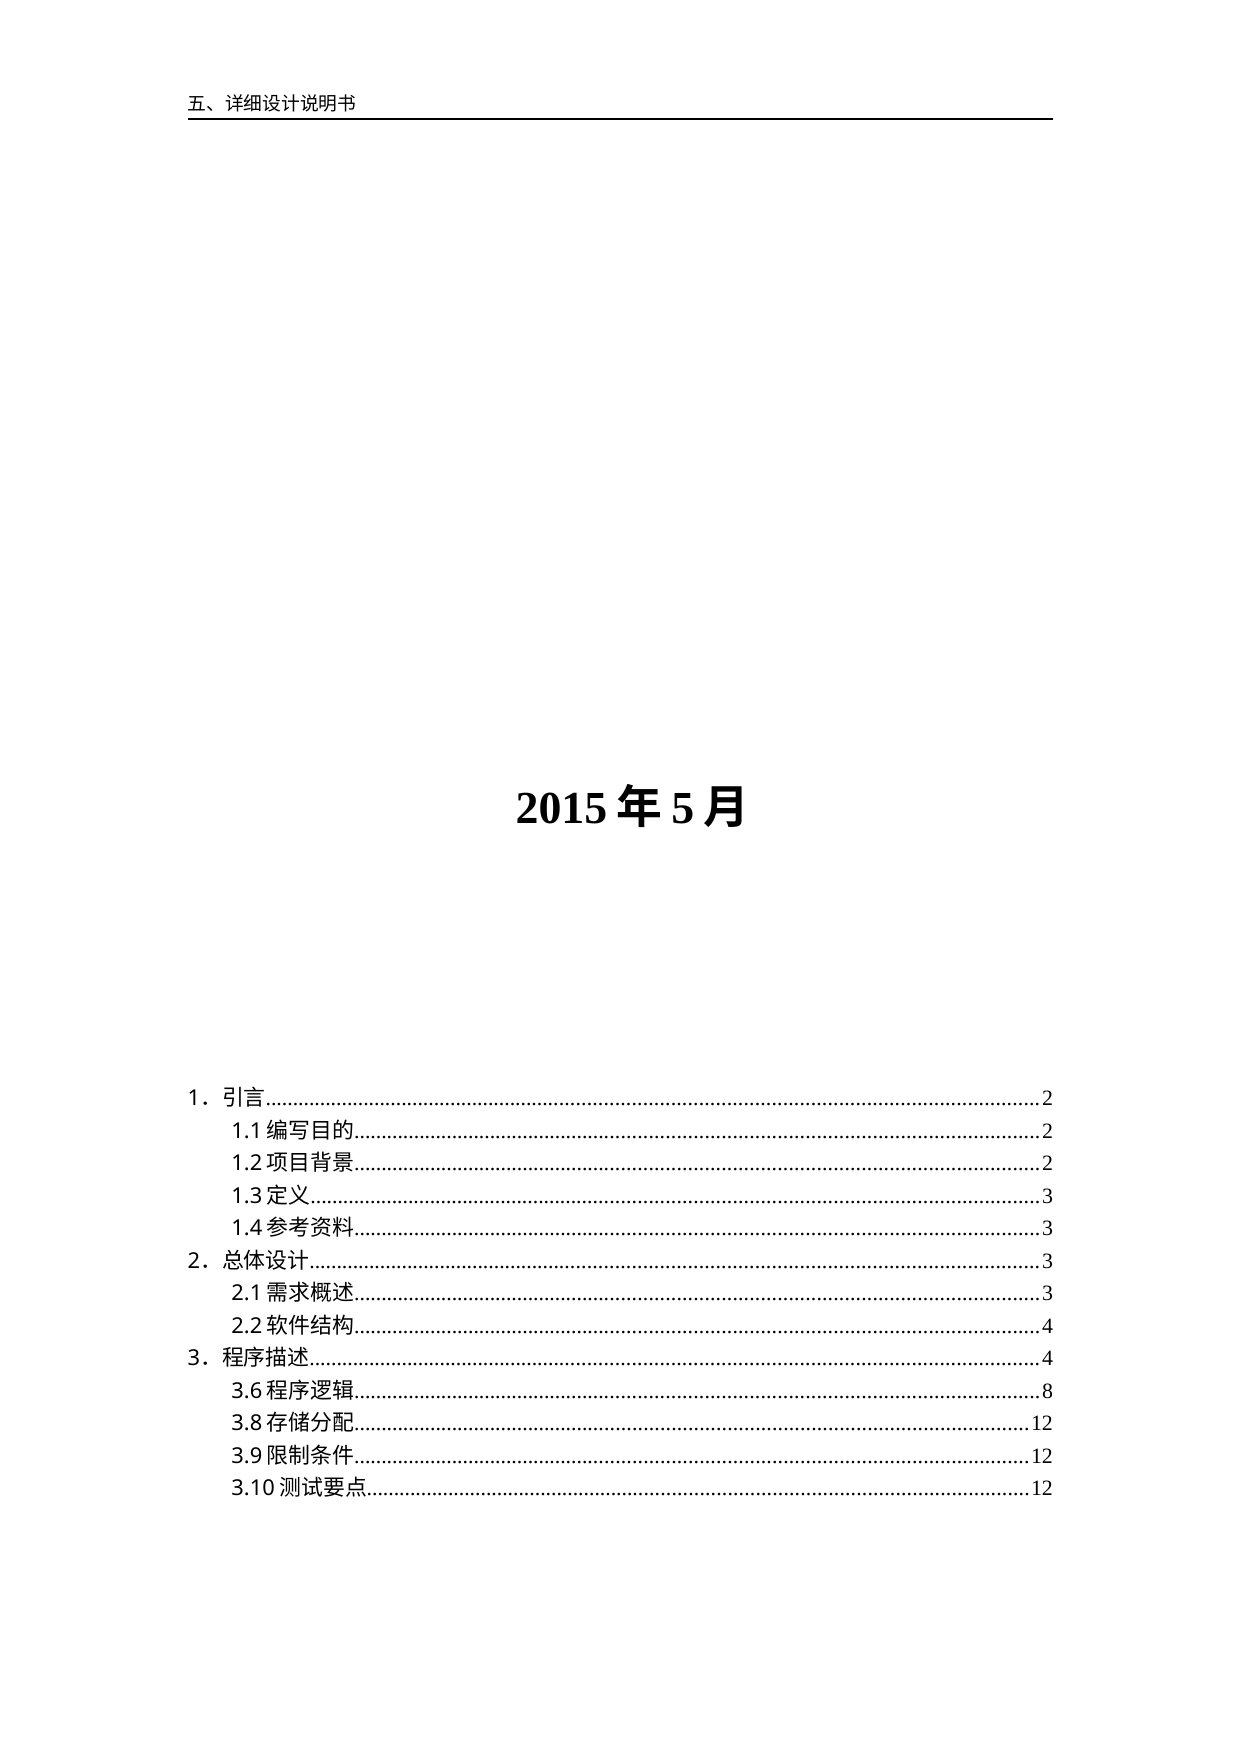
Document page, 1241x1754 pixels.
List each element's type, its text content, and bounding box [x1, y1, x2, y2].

text 1.4参考资料 3 [231, 1210, 1053, 1242]
text 1.1编写目的 2 [231, 1112, 1053, 1145]
text 1.2项目背景 2 [231, 1145, 1053, 1177]
text 3.10测试要点 12 [231, 1470, 1053, 1502]
text 1．引言 2 [187, 1080, 1053, 1112]
text 3.6程序逻辑 8 [231, 1372, 1053, 1405]
text 3.9限制条件 12 [231, 1437, 1053, 1470]
text 2.1需求概述 3 [231, 1275, 1053, 1307]
text 2015年5月 [187, 755, 1053, 852]
text 1.3定义 3 [231, 1177, 1053, 1210]
text 2．总体设计 3 [187, 1242, 1053, 1275]
text 2.2软件结构 4 [231, 1307, 1053, 1340]
text 3.8存储分配 12 [231, 1405, 1053, 1437]
text 3．程序描述 4 [187, 1340, 1053, 1372]
